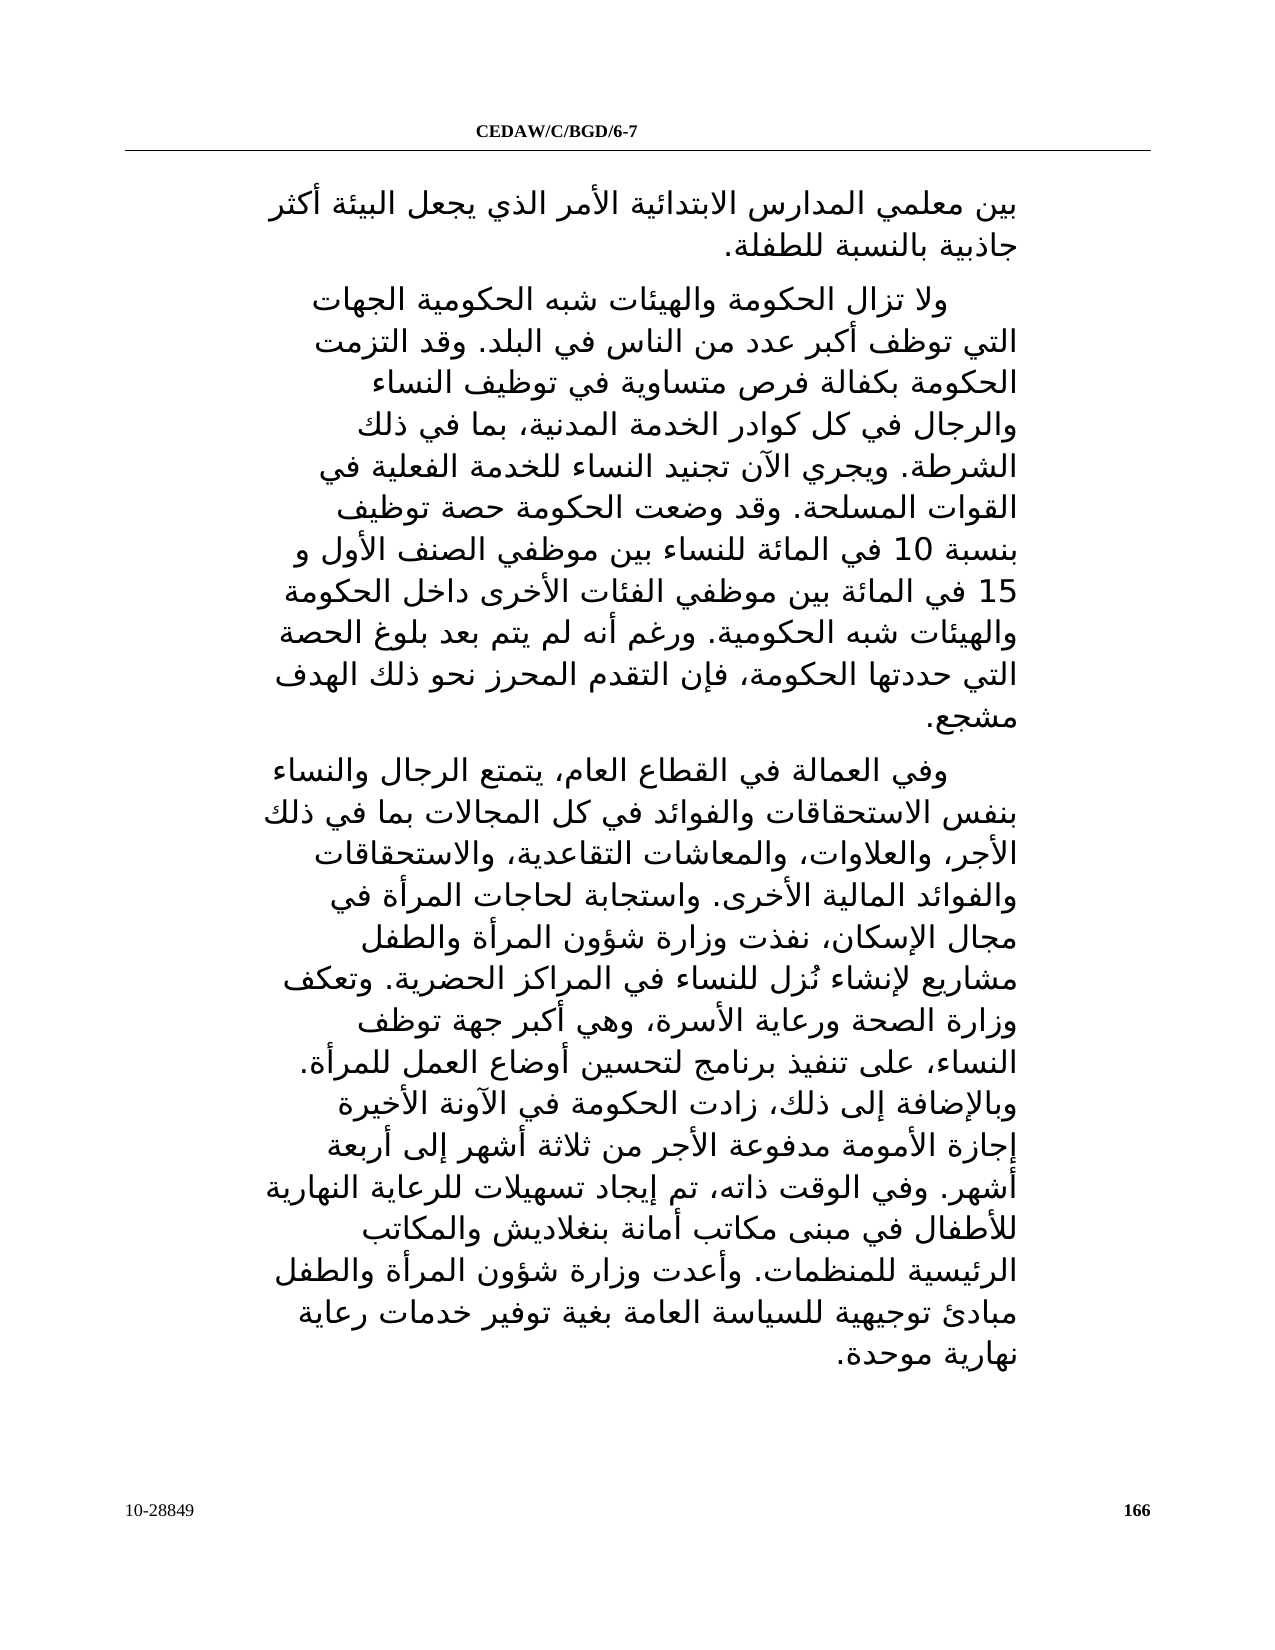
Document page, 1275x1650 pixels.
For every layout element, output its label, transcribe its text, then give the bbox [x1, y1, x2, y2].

text وفي العمالة في القطاع العام، يتمتع الرجال والنساء بنفس الاستحقاقات والفوائد في كل المجالات بما في ذلك الأجر، والعلاوات، والمعاشات التقاعدية، والاستحقاقات والفوائد المالية الأخرى. واستجابة لحاجات المرأة في مجال الإسكان، نفذت وزارة شؤون المرأة والطفل مشاريع لإنشاء نُزل للنساء في المراكز الحضرية. وتعكف وزارة الصحة ورعاية الأسرة، وهي أكبر جهة توظف النساء، على تنفيذ برنامج لتحسين أوضاع العمل للمرأة. وبالإضافة إلى ذلك، زادت الحكومة في الآونة الأخيرة إجازة الأمومة مدفوعة الأجر من ثلاثة أشهر إلى أربعة أشهر. وفي الوقت ذاته، تم إيجاد تسهيلات للرعاية النهارية للأطفال في مبنى مكاتب أمانة بنغلاديش والمكاتب الرئيسية للمنظمات. وأعدت وزارة شؤون المرأة والطفل مبادئ توجيهية للسياسة العامة بغية توفير خدمات رعاية نهارية موحدة. [256, 748, 1018, 1373]
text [256, 181, 1018, 265]
text ولا تزال الحكومة والهيئات شبه الحكومية الجهات التي توظف أكبر عدد من الناس في البلد. وقد التزمت الحكومة بكفالة فرص متساوية في توظيف النساء والرجال في كل كوادر الخدمة المدنية، بما في ذلك الشرطة. ويجري الآن تجنيد النساء للخدمة الفعلية في القوات المسلحة. وقد وضعت الحكومة حصة توظيف بنسبة 10 في المائة للنساء بين موظفي الصنف الأول و 15 في المائة بين موظفي الفئات الأخرى داخل الحكومة والهيئات شبه الحكومية. ورغم أنه لم يتم بعد بلوغ الحصة التي حددتها الحكومة، فإن التقدم المحرز نحو ذلك الهدف مشجع. [256, 277, 1018, 736]
